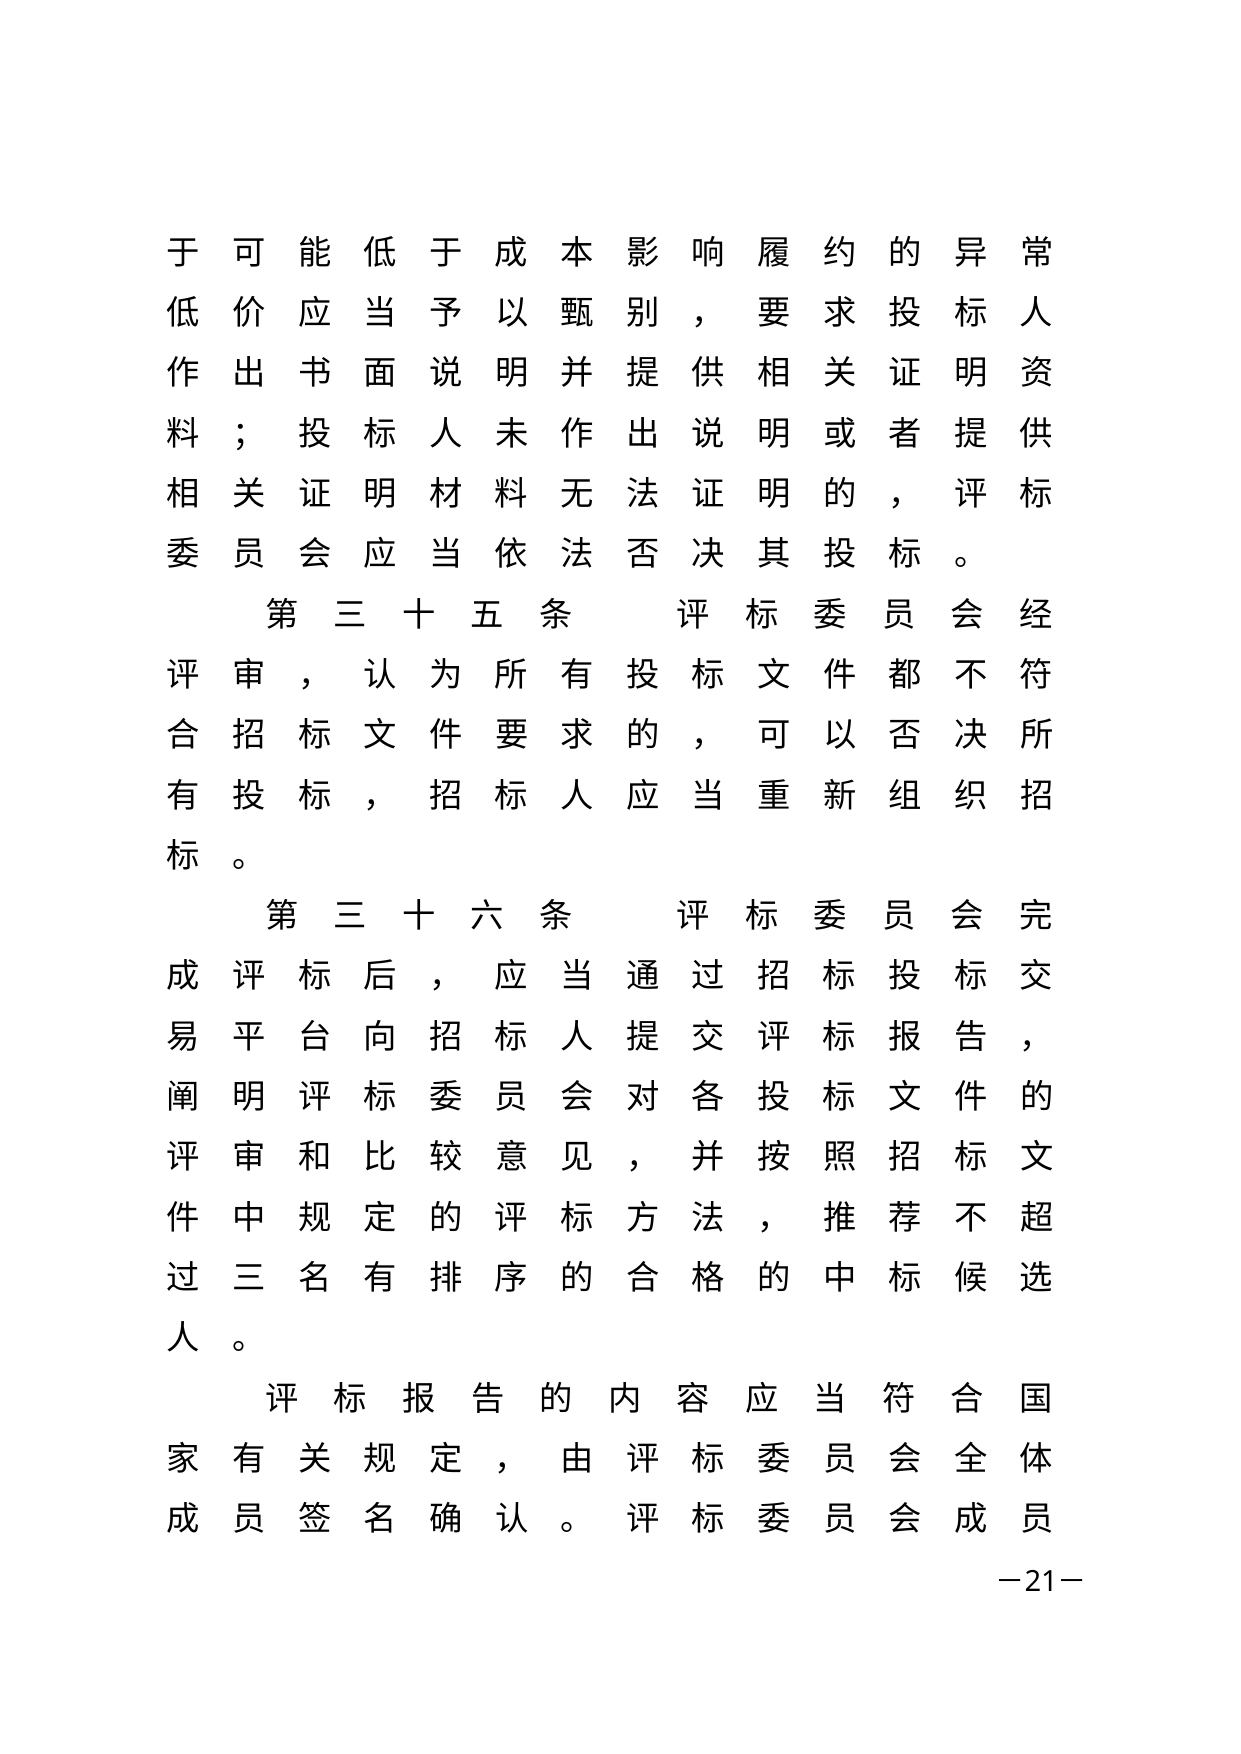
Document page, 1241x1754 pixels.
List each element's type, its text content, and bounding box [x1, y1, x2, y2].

text 评标报告的内容应当符合国家有关规定，由评标委员会全体成员签名确认。评标委员会成员对评标结果有不同意见的，应当在评标报告中注明不同意见和理由，评标委员会成员拒绝在评标报告上签名又不书面说明其不同意见和理由的，视为同意评标结果。 [167, 1365, 1085, 1546]
text 第三十五条 评标委员会经评审，认为所有投标文件都不符合招标文件要求的，可以否决所有投标，招标人应当重新组织招标。 [167, 581, 1085, 883]
text 评标委员会在评标过程中对于可能低于成本影响履约的异常低价应当予以甄别，要求投标人作出书面说明并提供相关证明资料；投标人未作出说明或者提供相关证明材料无法证明的，评标委员会应当依法否决其投标。 [167, 219, 1085, 581]
text 第三十六条 评标委员会完成评标后，应当通过招标投标交易平台向招标人提交评标报告，阐明评标委员会对各投标文件的评审和比较意见，并按照招标文件中规定的评标方法，推荐不超过三名有排序的合格的中标候选人。 [167, 883, 1085, 1365]
